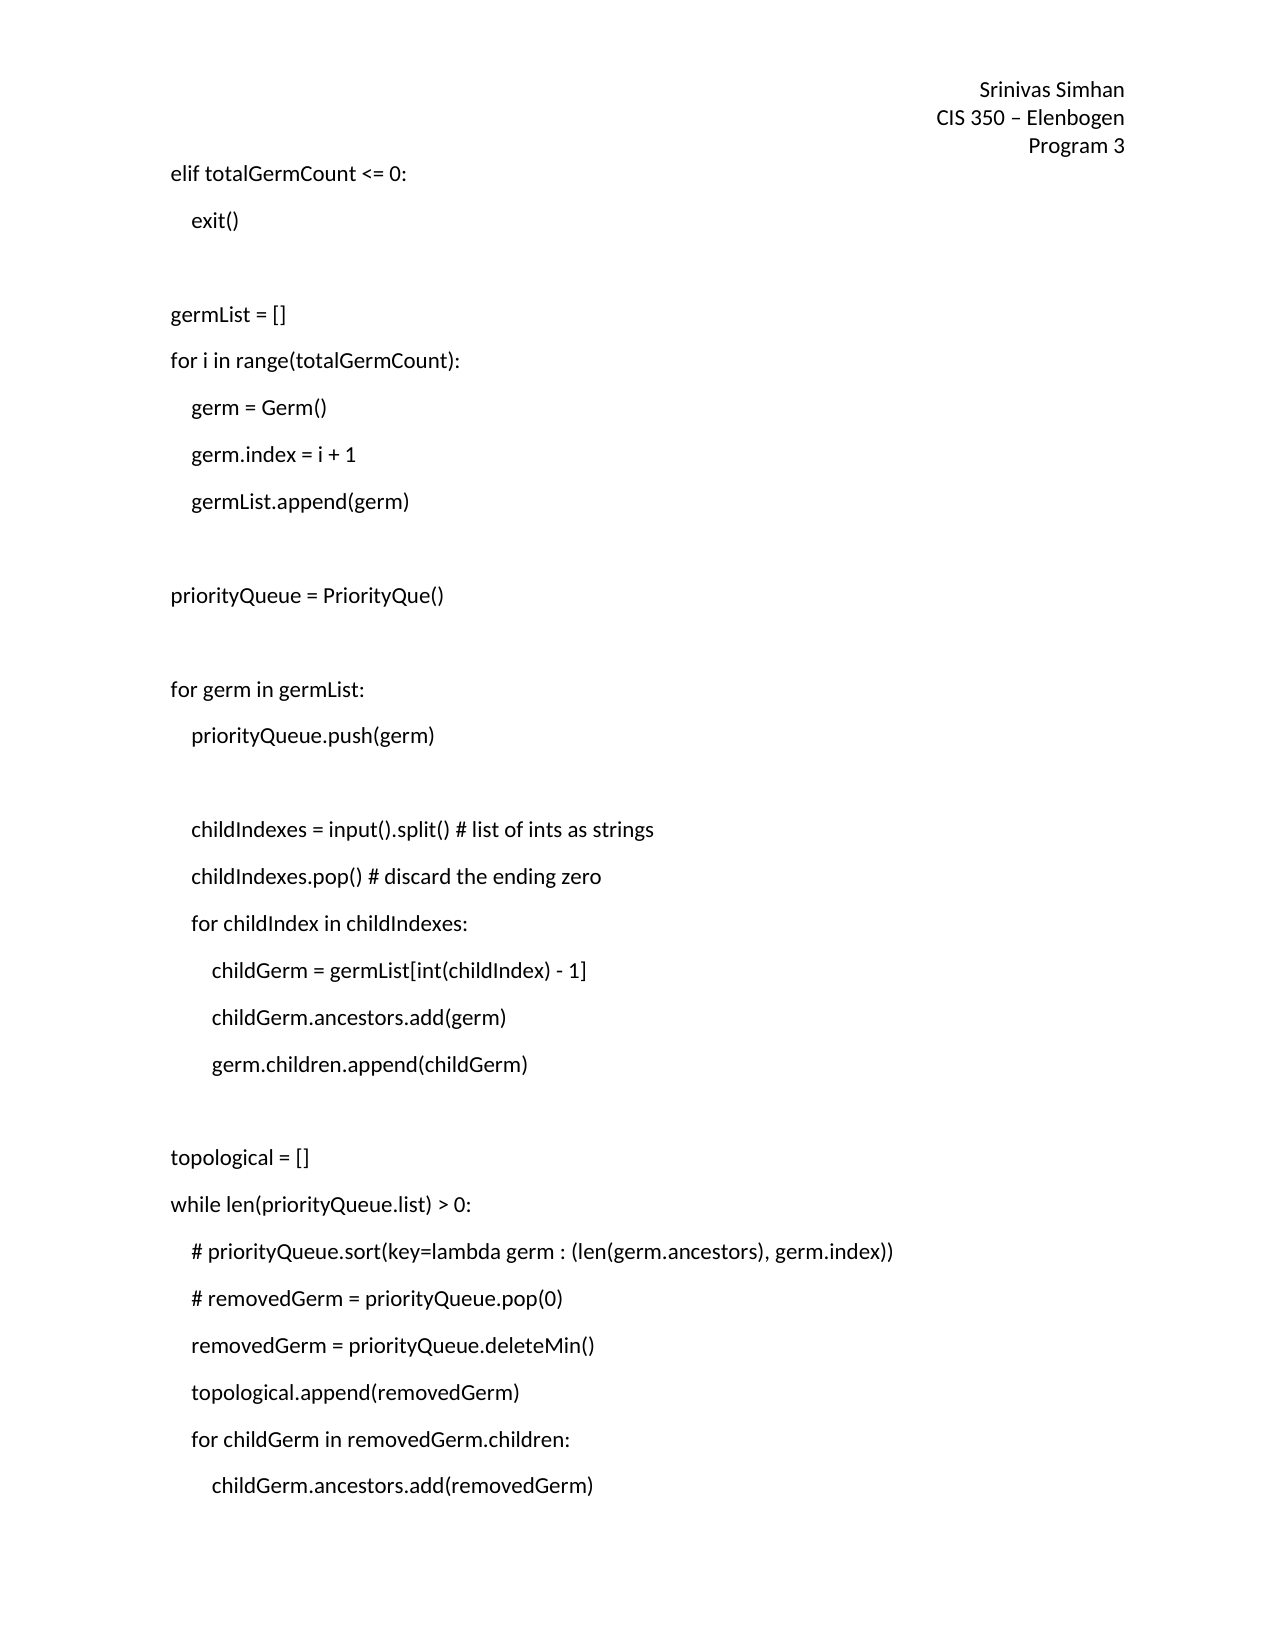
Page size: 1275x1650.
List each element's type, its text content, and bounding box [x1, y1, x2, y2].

text childIndexes = input().split() # list of ints as strings [150, 815, 1125, 843]
text childIndexes.pop() # discard the ending zero [150, 862, 1125, 890]
text priorityQueue = PriorityQue() [150, 581, 1125, 609]
text germ.index = i + 1 [150, 440, 1125, 468]
text removedGerm = priorityQueue.deleteMin() [150, 1331, 1125, 1359]
text childGerm = germList[int(childIndex) - 1] [150, 956, 1125, 984]
text while len(priorityQueue.list) > 0: [150, 1190, 1125, 1218]
text # priorityQueue.sort(key=lambda germ : (len(germ.ancestors), germ.index)) [150, 1237, 1125, 1265]
text germ = Germ() [150, 393, 1125, 421]
text # removedGerm = priorityQueue.pop(0) [150, 1284, 1125, 1312]
text exit() [150, 206, 1125, 234]
text childGerm.ancestors.add(germ) [150, 1003, 1125, 1031]
text for i in range(totalGermCount): [150, 347, 1125, 374]
text elif totalGermCount <= 0: [150, 159, 1125, 187]
text topological = [] [150, 1143, 1125, 1171]
text for childGerm in removedGerm.children: [150, 1425, 1125, 1453]
text germList.append(germ) [150, 487, 1125, 515]
text germList = [] [150, 300, 1125, 328]
text priorityQueue.push(germ) [150, 722, 1125, 749]
text germ.children.append(childGerm) [150, 1050, 1125, 1078]
text childGerm.ancestors.add(removedGerm) [150, 1472, 1125, 1499]
text for childIndex in childIndexes: [150, 909, 1125, 937]
text for germ in germList: [150, 675, 1125, 703]
text topological.append(removedGerm) [150, 1378, 1125, 1406]
